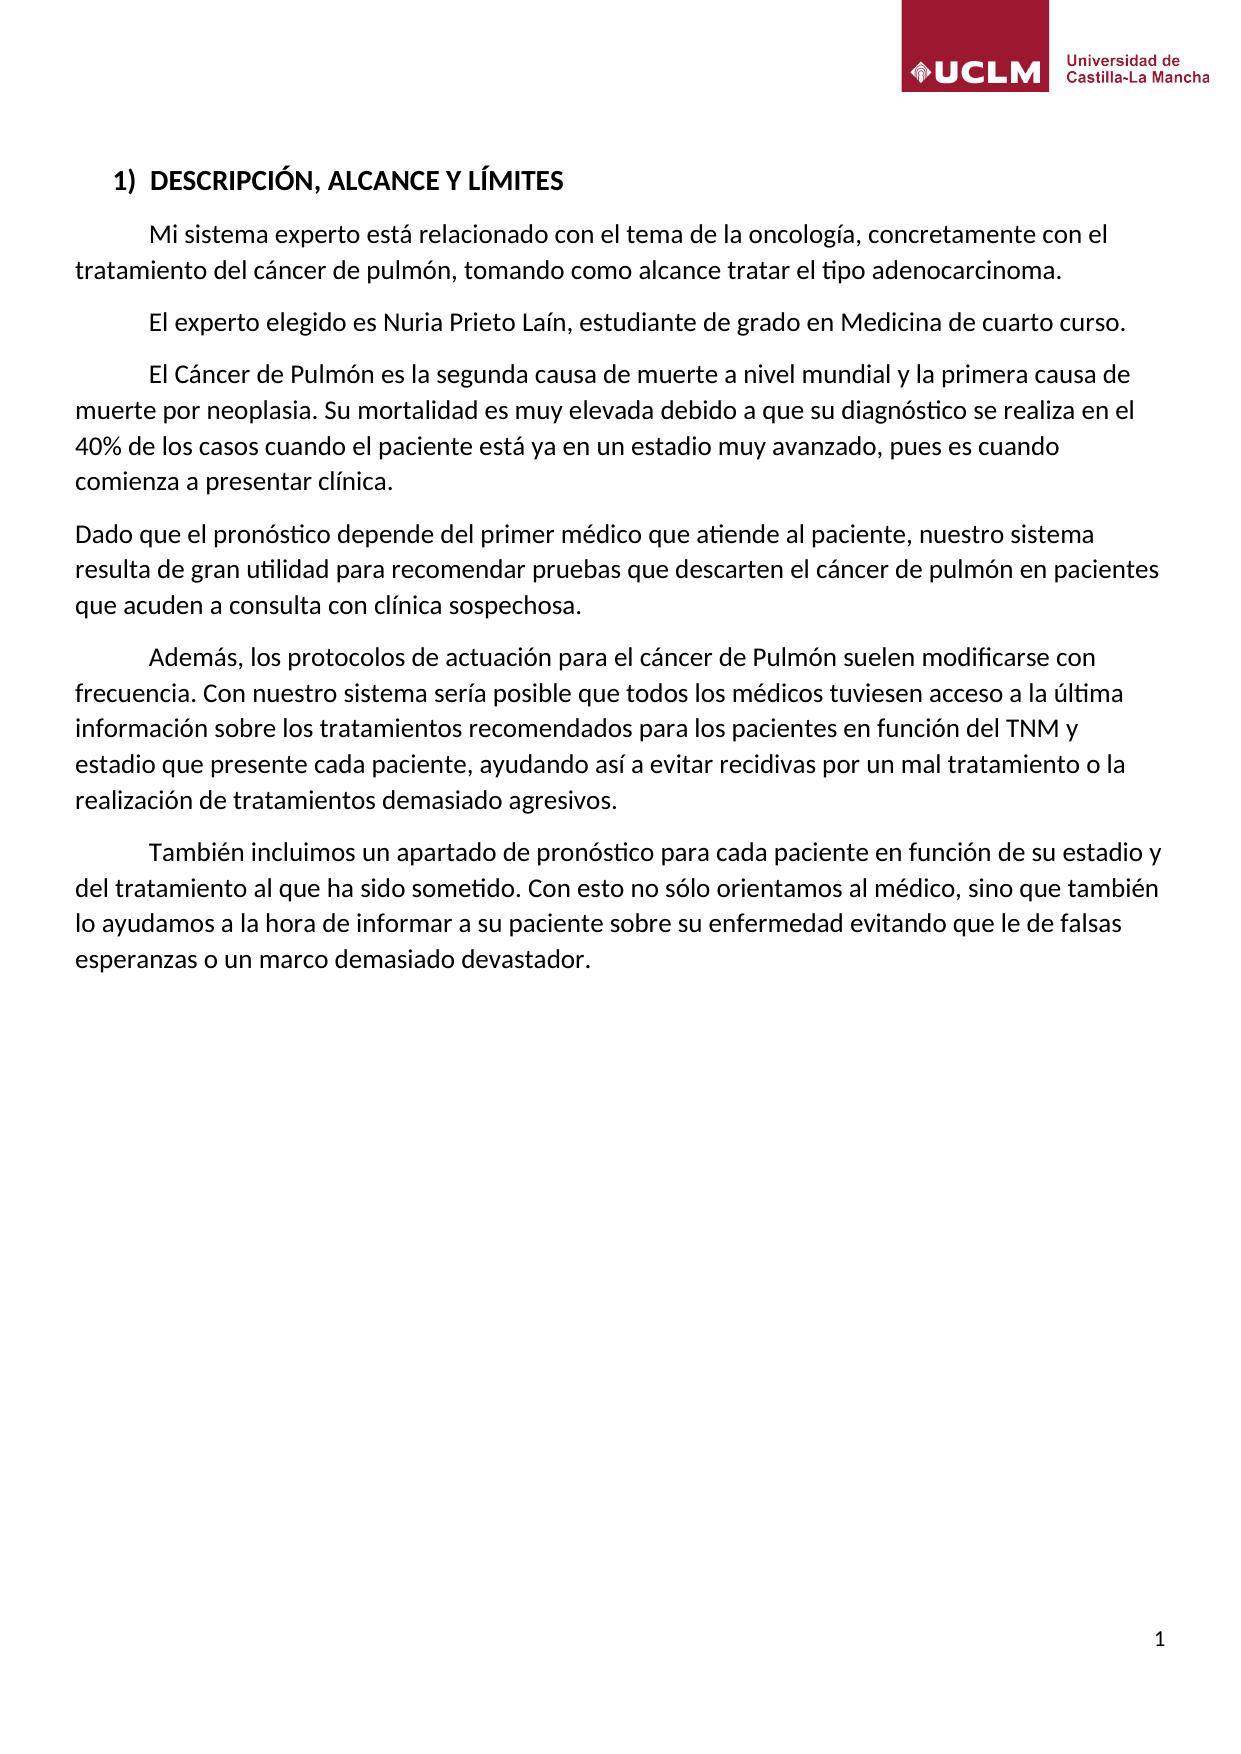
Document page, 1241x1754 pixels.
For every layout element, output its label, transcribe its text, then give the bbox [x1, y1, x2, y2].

text El Cáncer de Pulmón es la segunda causa de muerte a nivel mundial y la primera causa de muerte por neoplasia. Su mortalidad es muy elevada debido a que su diagnóstico se realiza en el 40% de los casos cuando el paciente está ya en un estadio muy avanzado, pues es cuando comienza a presentar clínica. [75, 358, 1165, 498]
text Dado que el pronóstico depende del primer médico que atiende al paciente, nuestro sistema resulta de gran utilidad para recomendar pruebas que descarten el cáncer de pulmón en pacientes que acuden a consulta con clínica sospechosa. [75, 517, 1165, 621]
list DESCRIPCIÓN, ALCANCE Y LÍMITES [112, 162, 1165, 198]
text El experto elegido es Nuria Prieto Laín, estudiante de grado en Medicina de cuarto curso. [75, 305, 1165, 338]
text Mi sistema experto está relacionado con el tema de la oncología, concretamente con el tratamiento del cáncer de pulmón, tomando como alcance tratar el tipo adenocarcinoma. [75, 217, 1165, 286]
text Además, los protocolos de actuación para el cáncer de Pulmón suelen modificarse con frecuencia. Con nuestro sistema sería posible que todos los médicos tuviesen acceso a la última información sobre los tratamientos recomendados para los pacientes en función del TNM y estadio que presente cada paciente, ayudando así a evitar recidivas por un mal tratamiento o la realización de tratamientos demasiado agresivos. [75, 640, 1165, 816]
picture [901, 0, 1210, 92]
text También incluimos un apartado de pronóstico para cada paciente en función de su estadio y del tratamiento al que ha sido sometido. Con esto no sólo orientamos al médico, sino que también lo ayudamos a la hora de informar a su paciente sobre su enfermedad evitando que le de falsas esperanzas o un marco demasiado devastador. [75, 835, 1165, 975]
